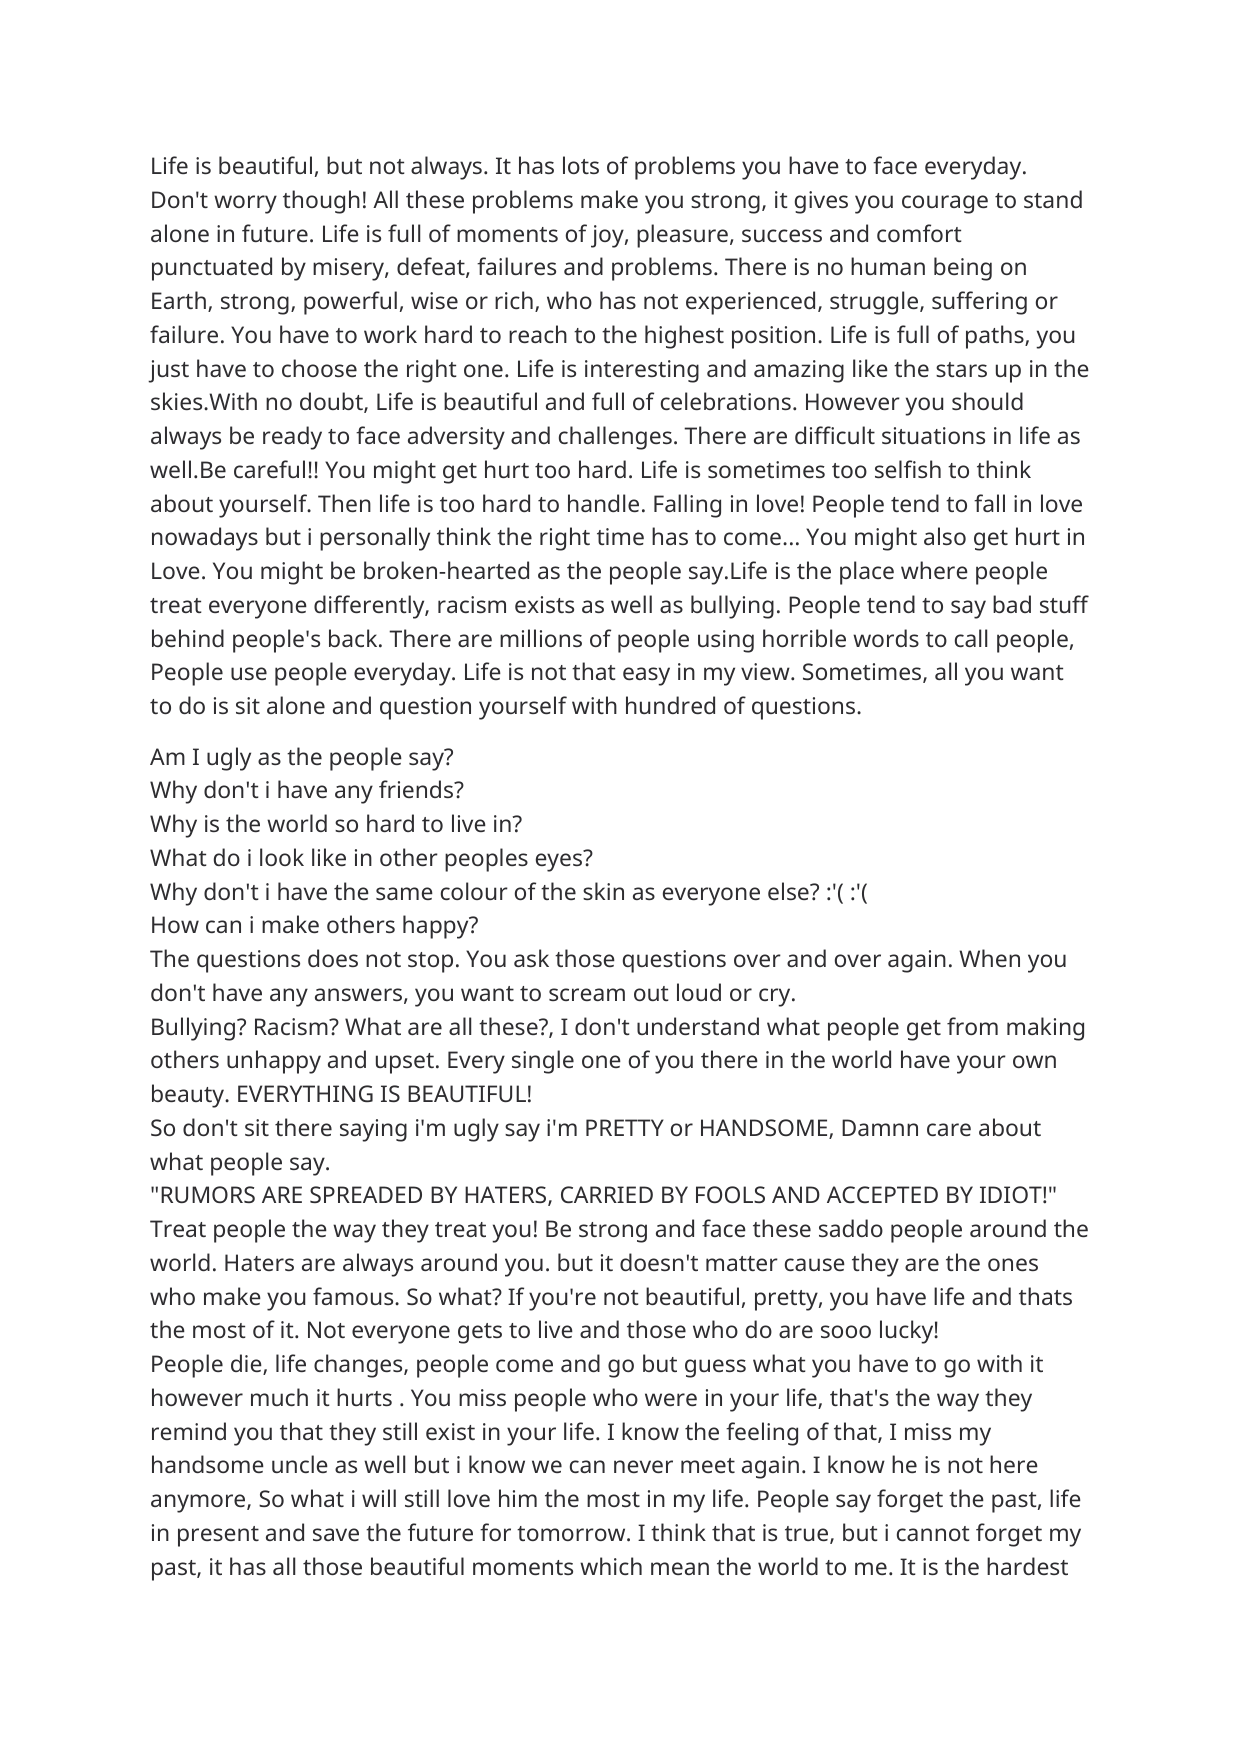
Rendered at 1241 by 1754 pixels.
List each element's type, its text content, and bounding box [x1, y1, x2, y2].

text Life is beautiful, but not always. It has lots of problems you have to face everyday. Don't worry though! All these problems make you strong, it gives you courage to stand alone in future. Life is full of moments of joy, pleasure, success and comfort punctuated by misery, defeat, failures and problems. There is no human being on Earth, strong, powerful, wise or rich, who has not experienced, struggle, suffering or failure. You have to work hard to reach to the highest position. Life is full of paths, you just have to choose the right one. Life is interesting and amazing like the stars up in the skies.With no doubt, Life is beautiful and full of celebrations. However you should always be ready to face adversity and challenges. There are difficult situations in life as well.Be careful!! You might get hurt too hard. Life is sometimes too selfish to think about yourself. Then life is too hard to handle. Falling in love! People tend to fall in love nowadays but i personally think the right time has to come... You might also get hurt in Love. You might be broken-hearted as the people say.Life is the place where people treat everyone differently, racism exists as well as bullying. People tend to say bad stuff behind people's back. There are millions of people using horrible words to call people, People use people everyday. Life is not that easy in my view. Sometimes, all you want to do is sit alone and question yourself with hundred of questions. [150, 384, 1090, 721]
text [150, 740, 1090, 1582]
text Life is beautiful, but not always. It has lots of problems you have to face everyday. Don't worry though! All these problems make you strong, it gives you courage to stand alone in future. Life is full of moments of joy, pleasure, success and comfort punctuated by misery, defeat, failures and problems. There is no human being on Earth, strong, powerful, wise or rich, who has not experienced, struggle, suffering or failure. You have to work hard to reach to the highest position. Life is full of paths, you just have to choose the right one. Life is interesting and amazing like the stars up in the skies.With no doubt, Life is beautiful and full of celebrations. However you should always be ready to face adversity and challenges. There are difficult situations in life as well.Be careful!! You might get hurt too hard. Life is sometimes too selfish to think about yourself. Then life is too hard to handle. Falling in love! People tend to fall in love nowadays but i personally think the right time has to come... You might also get hurt in Love. You might be broken-hearted as the people say.Life is the place where people treat everyone differently, racism exists as well as bullying. People tend to say bad stuff behind people's back. There are millions of people using horrible words to call people, People use people everyday. Life is not that easy in my view. Sometimes, all you want to do is sit alone and question yourself with hundred of questions. [150, 150, 1090, 353]
